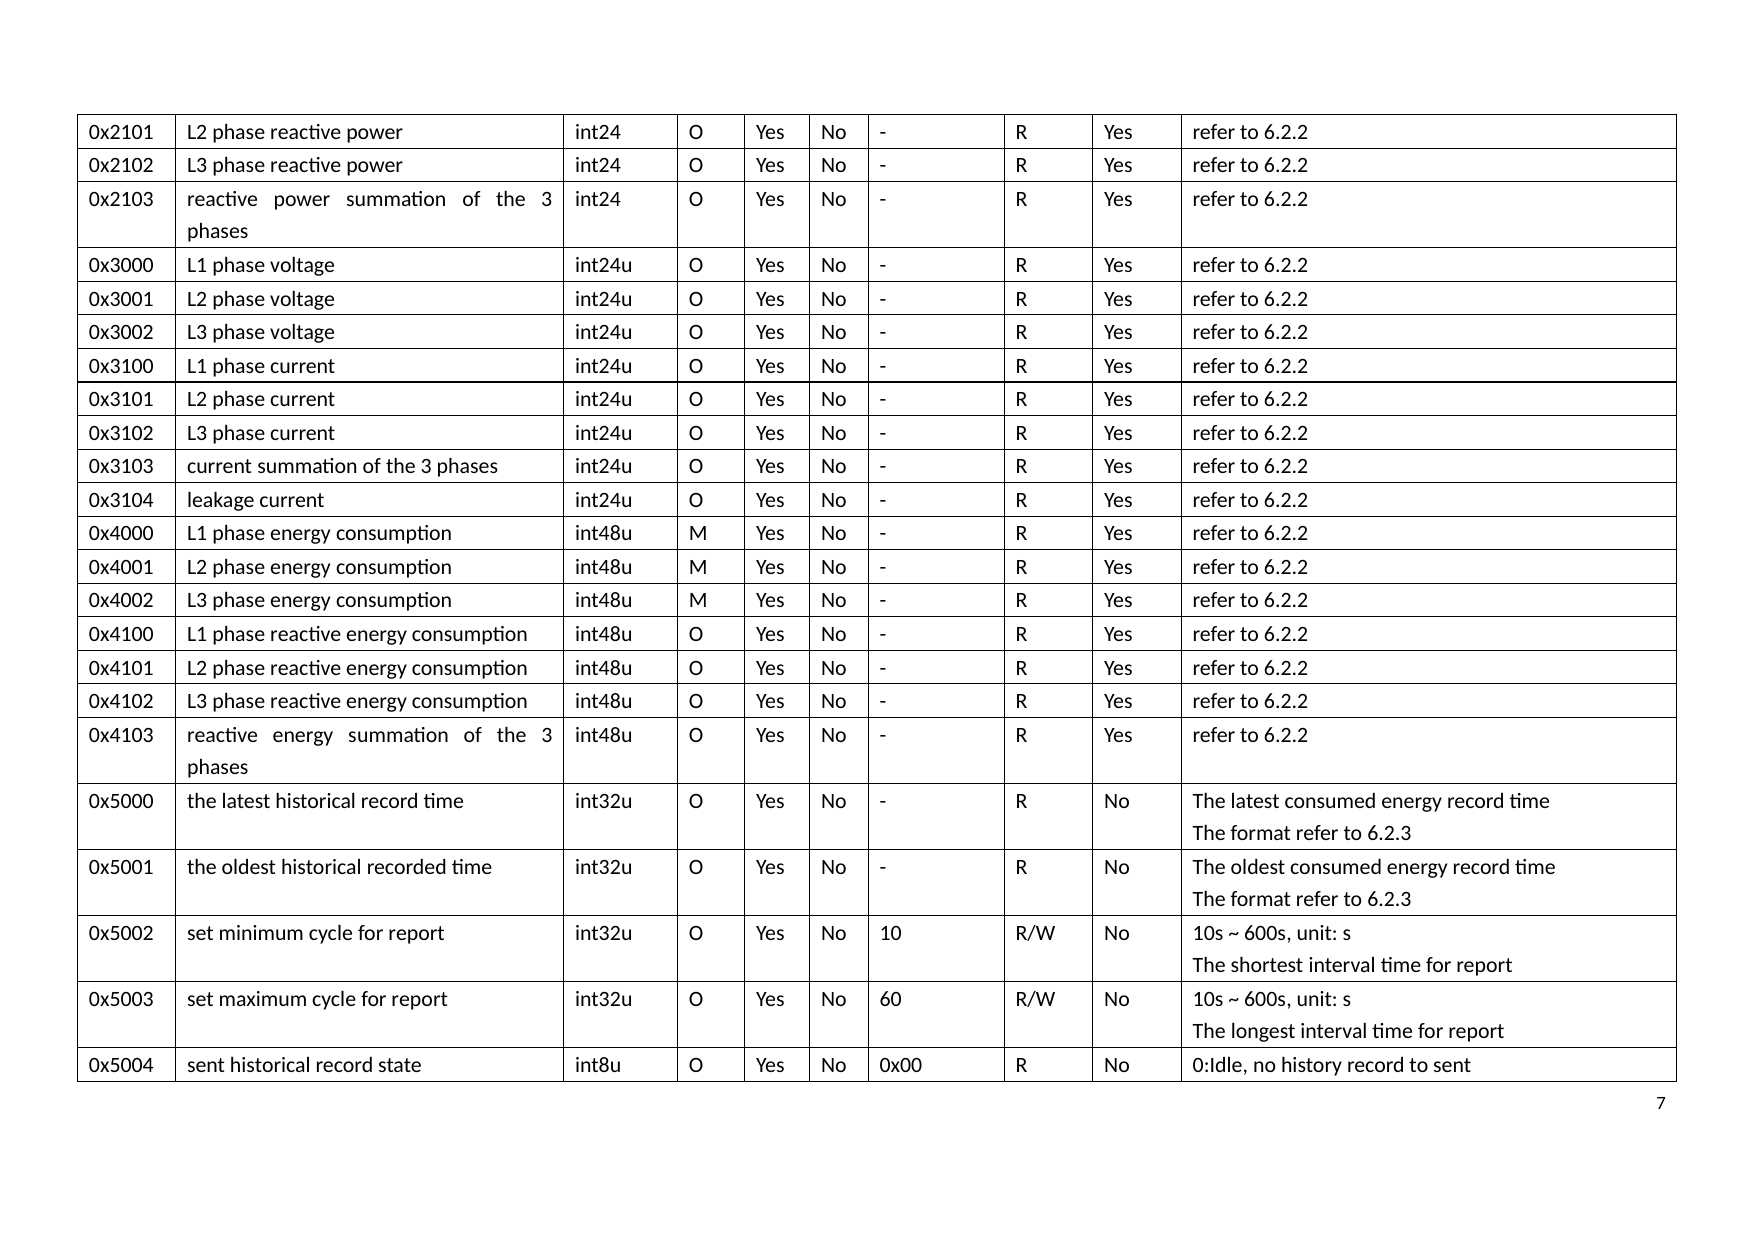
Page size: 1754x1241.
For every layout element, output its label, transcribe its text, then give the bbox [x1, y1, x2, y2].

table_cell L3 phase energy consumption [176, 584, 563, 616]
table_cell Yes [1093, 651, 1181, 683]
table_cell 0x5002 [78, 916, 175, 981]
table_cell refer to 6.2.2 [1182, 684, 1676, 717]
table_cell The oldest consumed energy record time The format refer to 6.2.3 [1182, 850, 1676, 915]
table_cell No [810, 651, 868, 683]
table_cell int24u [564, 349, 677, 381]
table_cell refer to 6.2.2 [1182, 349, 1676, 381]
table_cell refer to 6.2.2 [1182, 248, 1676, 281]
table_cell R [1005, 115, 1092, 148]
table_cell Yes [745, 584, 809, 616]
table_cell L2 phase current [176, 383, 563, 415]
table_cell int32u [564, 982, 677, 1047]
table_cell 0x2101 [78, 115, 175, 148]
table_cell No [810, 115, 868, 148]
table_cell R [1005, 850, 1092, 915]
table_cell L1 phase current [176, 349, 563, 381]
table_cell Yes [1093, 182, 1181, 247]
table_cell R [1005, 684, 1092, 717]
table_cell Yes [745, 517, 809, 549]
table_cell 0x5001 [78, 850, 175, 915]
table_cell R [1005, 315, 1092, 348]
table_cell O [678, 149, 744, 181]
table_cell 0x3001 [78, 282, 175, 314]
table_cell R [1005, 550, 1092, 583]
table_cell Yes [745, 550, 809, 583]
table_cell 0x5003 [78, 982, 175, 1047]
table_cell int24u [564, 450, 677, 482]
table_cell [1182, 1048, 1676, 1081]
table_cell L1 phase voltage [176, 248, 563, 281]
table_cell Yes [745, 349, 809, 381]
table_cell No [810, 416, 868, 448]
table_cell - [869, 718, 1004, 783]
table_cell No [810, 450, 868, 482]
table_cell No [810, 248, 868, 281]
table_cell R [1005, 584, 1092, 616]
table_cell L3 phase reactive energy consumption [176, 684, 563, 717]
table_cell O [678, 349, 744, 381]
table_cell 10s ~ 600s, unit: s The shortest interval time for report [1182, 916, 1676, 981]
table_cell Yes [745, 1048, 809, 1081]
table_cell Yes [1093, 550, 1181, 583]
table_cell O [678, 282, 744, 314]
table_cell Yes [745, 982, 809, 1047]
table_cell Yes [1093, 383, 1181, 415]
table_cell - [869, 784, 1004, 849]
table_cell int24u [564, 483, 677, 516]
table_cell No [810, 784, 868, 849]
table_cell No [810, 282, 868, 314]
table_cell Yes [745, 784, 809, 849]
table_cell 10 [869, 916, 1004, 981]
table_cell Yes [1093, 450, 1181, 482]
table_cell R [1005, 651, 1092, 683]
table_cell - [869, 115, 1004, 148]
table_cell No [1093, 850, 1181, 915]
table_cell refer to 6.2.2 [1182, 182, 1676, 247]
table_cell 10s ~ 600s, unit: s The longest interval time for report [1182, 982, 1676, 1047]
table_cell - [869, 450, 1004, 482]
table_cell 0x5000 [78, 784, 175, 849]
table_cell The latest consumed energy record time The format refer to 6.2.3 [1182, 784, 1676, 849]
table_cell int48u [564, 684, 677, 717]
table_cell 0x3102 [78, 416, 175, 448]
table_cell O [678, 684, 744, 717]
table_cell L2 phase energy consumption [176, 550, 563, 583]
table_cell 0x4002 [78, 584, 175, 616]
table_cell refer to 6.2.2 [1182, 115, 1676, 148]
table_cell No [810, 850, 868, 915]
table_cell M [678, 517, 744, 549]
table_cell refer to 6.2.2 [1182, 315, 1676, 348]
table_cell - [869, 550, 1004, 583]
table_cell Yes [1093, 349, 1181, 381]
table_cell reactive power summation of the 3 phases [176, 182, 563, 247]
table_cell R [1005, 349, 1092, 381]
table_cell int48u [564, 517, 677, 549]
table_cell int24u [564, 315, 677, 348]
table_cell No [810, 982, 868, 1047]
table_cell R [1005, 718, 1092, 783]
table_cell Yes [745, 450, 809, 482]
table_cell 0x3101 [78, 383, 175, 415]
table_cell int24u [564, 383, 677, 415]
table_cell O [678, 450, 744, 482]
table_cell L3 phase voltage [176, 315, 563, 348]
table_cell - [869, 684, 1004, 717]
table_cell 0x3000 [78, 248, 175, 281]
table_cell set minimum cycle for report [176, 916, 563, 981]
table_cell 0x00 [869, 1048, 1004, 1081]
table_cell 0x4100 [78, 617, 175, 650]
table_cell current summation of the 3 phases [176, 450, 563, 482]
table_cell int8u [564, 1048, 677, 1081]
table_cell refer to 6.2.2 [1182, 651, 1676, 683]
table_cell O [678, 483, 744, 516]
table_cell - [869, 349, 1004, 381]
table_cell Yes [745, 416, 809, 448]
table_cell - [869, 383, 1004, 415]
table_cell No [1093, 916, 1181, 981]
table_cell No [810, 617, 868, 650]
table_cell int24u [564, 282, 677, 314]
table_cell No [1093, 1048, 1181, 1081]
table_cell O [678, 718, 744, 783]
table_cell Yes [745, 248, 809, 281]
table_cell Yes [1093, 416, 1181, 448]
table_cell 0x3100 [78, 349, 175, 381]
table_cell 60 [869, 982, 1004, 1047]
table_cell L2 phase reactive power [176, 115, 563, 148]
table_cell No [810, 182, 868, 247]
table_cell No [810, 383, 868, 415]
table_cell Yes [1093, 517, 1181, 549]
table_cell Yes [745, 483, 809, 516]
table_cell R [1005, 784, 1092, 849]
table_cell int48u [564, 550, 677, 583]
table_cell R [1005, 416, 1092, 448]
table_cell 0x3103 [78, 450, 175, 482]
table_cell Yes [745, 718, 809, 783]
table_cell set maximum cycle for report [176, 982, 563, 1047]
table_cell refer to 6.2.2 [1182, 282, 1676, 314]
table_cell R [1005, 149, 1092, 181]
table_cell L2 phase reactive energy consumption [176, 651, 563, 683]
table_cell Yes [1093, 315, 1181, 348]
table_cell Yes [1093, 149, 1181, 181]
table_cell refer to 6.2.2 [1182, 517, 1676, 549]
table_cell - [869, 584, 1004, 616]
table_cell Yes [745, 315, 809, 348]
table_cell No [810, 315, 868, 348]
table_cell - [869, 651, 1004, 683]
table_cell 0x4101 [78, 651, 175, 683]
table_cell R [1005, 1048, 1092, 1081]
table_cell refer to 6.2.2 [1182, 483, 1676, 516]
table_cell O [678, 617, 744, 650]
table_cell - [869, 315, 1004, 348]
table_cell M [678, 584, 744, 616]
table_cell - [869, 416, 1004, 448]
table_cell int24u [564, 416, 677, 448]
table_cell Yes [745, 115, 809, 148]
table_cell Yes [1093, 684, 1181, 717]
table_cell - [869, 248, 1004, 281]
table_cell O [678, 1048, 744, 1081]
table_cell int48u [564, 718, 677, 783]
table_cell - [869, 617, 1004, 650]
table_cell No [810, 517, 868, 549]
table_cell refer to 6.2.2 [1182, 383, 1676, 415]
table_cell No [810, 550, 868, 583]
table_cell O [678, 248, 744, 281]
table_cell refer to 6.2.2 [1182, 416, 1676, 448]
table_cell No [810, 718, 868, 783]
table_cell O [678, 315, 744, 348]
table_cell leakage current [176, 483, 563, 516]
table_cell int48u [564, 651, 677, 683]
table_cell int24 [564, 115, 677, 148]
table_cell Yes [745, 617, 809, 650]
table_cell 0x4000 [78, 517, 175, 549]
table_cell O [678, 182, 744, 247]
table_cell Yes [1093, 248, 1181, 281]
table_cell - [869, 182, 1004, 247]
table_cell R [1005, 617, 1092, 650]
table_cell Yes [1093, 483, 1181, 516]
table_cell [176, 1048, 563, 1081]
table_cell int48u [564, 584, 677, 616]
table_cell No [810, 349, 868, 381]
table_cell Yes [1093, 617, 1181, 650]
table_cell No [810, 684, 868, 717]
table_cell refer to 6.2.2 [1182, 584, 1676, 616]
table_cell Yes [745, 850, 809, 915]
table_cell - [869, 850, 1004, 915]
table_cell No [1093, 982, 1181, 1047]
table_cell int24 [564, 149, 677, 181]
table_cell No [810, 483, 868, 516]
table_cell O [678, 383, 744, 415]
table_cell R [1005, 282, 1092, 314]
table_cell refer to 6.2.2 [1182, 718, 1676, 783]
table_cell refer to 6.2.2 [1182, 550, 1676, 583]
table_cell refer to 6.2.2 [1182, 450, 1676, 482]
table_cell No [1093, 784, 1181, 849]
table_cell refer to 6.2.2 [1182, 617, 1676, 650]
table_cell 0x4001 [78, 550, 175, 583]
table_cell L2 phase voltage [176, 282, 563, 314]
table_cell 0x2103 [78, 182, 175, 247]
table_cell the latest historical record time [176, 784, 563, 849]
table_cell O [678, 416, 744, 448]
table_cell Yes [1093, 718, 1181, 783]
table_cell O [678, 982, 744, 1047]
table_cell R [1005, 450, 1092, 482]
table_cell O [678, 850, 744, 915]
table_cell Yes [745, 182, 809, 247]
table_cell int48u [564, 617, 677, 650]
table_cell No [810, 916, 868, 981]
table_cell Yes [1093, 584, 1181, 616]
table_cell int32u [564, 916, 677, 981]
table_cell 0x2102 [78, 149, 175, 181]
table_cell R [1005, 182, 1092, 247]
table_cell reactive energy summation of the 3 phases [176, 718, 563, 783]
table_cell R [1005, 383, 1092, 415]
table_cell Yes [745, 684, 809, 717]
table_cell O [678, 784, 744, 849]
table_cell the oldest historical recorded time [176, 850, 563, 915]
table_cell 0x4102 [78, 684, 175, 717]
table_cell Yes [1093, 282, 1181, 314]
table_cell int24 [564, 182, 677, 247]
table_cell L1 phase energy consumption [176, 517, 563, 549]
table_cell refer to 6.2.2 [1182, 149, 1676, 181]
table_cell int32u [564, 850, 677, 915]
table_cell - [869, 483, 1004, 516]
table_cell - [869, 517, 1004, 549]
table_cell Yes [1093, 115, 1181, 148]
table_cell O [678, 916, 744, 981]
table_cell O [678, 651, 744, 683]
table_cell No [810, 584, 868, 616]
table_cell R/W [1005, 982, 1092, 1047]
table_cell 0x5004 [78, 1048, 175, 1081]
table_cell L1 phase reactive energy consumption [176, 617, 563, 650]
table_cell R [1005, 248, 1092, 281]
table_cell R [1005, 483, 1092, 516]
table_cell L3 phase reactive power [176, 149, 563, 181]
table_cell O [678, 115, 744, 148]
table_cell Yes [745, 149, 809, 181]
table_cell Yes [745, 282, 809, 314]
table_cell No [810, 1048, 868, 1081]
table_cell - [869, 282, 1004, 314]
table_cell 0x3104 [78, 483, 175, 516]
table_cell Yes [745, 383, 809, 415]
table_cell 0x4103 [78, 718, 175, 783]
table_cell R [1005, 517, 1092, 549]
table_cell R/W [1005, 916, 1092, 981]
table_cell int32u [564, 784, 677, 849]
table_cell Yes [745, 916, 809, 981]
table_cell Yes [745, 651, 809, 683]
table_cell - [869, 149, 1004, 181]
table_cell No [810, 149, 868, 181]
table_cell 0x3002 [78, 315, 175, 348]
table_cell L3 phase current [176, 416, 563, 448]
table_cell int24u [564, 248, 677, 281]
table_cell M [678, 550, 744, 583]
